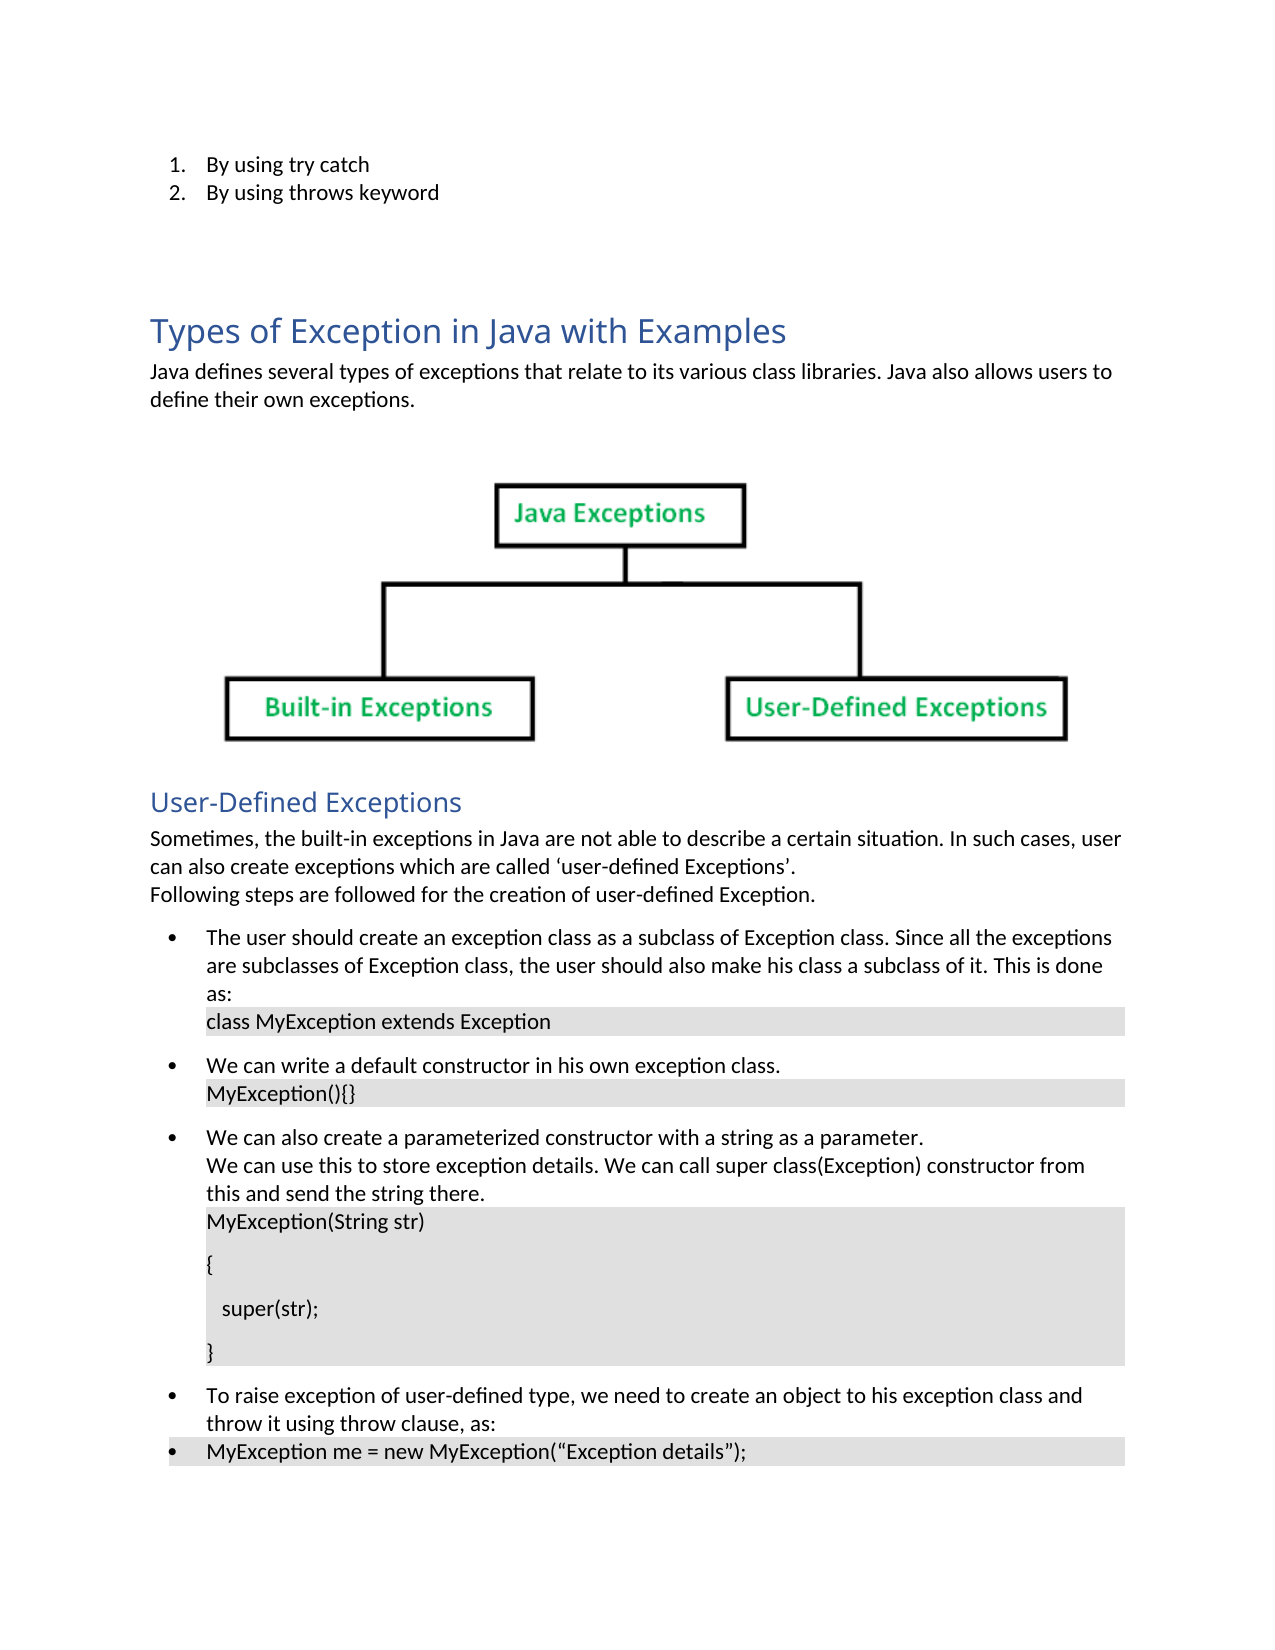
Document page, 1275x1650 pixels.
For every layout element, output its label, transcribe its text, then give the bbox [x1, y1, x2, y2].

text super(str); [206, 1294, 1125, 1322]
list MyException me = new MyException(“Exception details”); [169, 1437, 1125, 1466]
picture [150, 413, 1125, 769]
subtitle Types of Exception in Java with Examples [150, 308, 1125, 353]
text MyException(String str) [206, 1207, 1125, 1235]
text class MyException extends Exception [206, 1007, 1125, 1036]
text MyException(){} [206, 1079, 1125, 1107]
list The user should create an exception class as a subclass of Exception class. Since all the exceptions are subclasses of Exception class, the user should also make his class a subclass of it. This is done as: [169, 923, 1125, 1007]
list We can write a default constructor in his own exception class. [169, 1051, 1125, 1079]
list To raise exception of user-defined type, we need to create an object to his exception class and throw it using throw clause, as: [169, 1381, 1125, 1437]
subtitle User-Defined Exceptions [150, 784, 1125, 821]
list By using throws keyword [169, 178, 1125, 206]
text { [206, 1251, 1125, 1278]
list By using try catch [169, 150, 1125, 178]
text Sometimes, the built-in exceptions in Java are not able to describe a certain situation. In such cases, user can also create exceptions which are called ‘user-defined Exceptions’. Following steps are followed for the creation of user-defined Exception. [150, 824, 1125, 908]
text Java defines several types of exceptions that relate to its various class libraries. Java also allows users to define their own exceptions. [150, 357, 1125, 413]
list We can also create a parameterized constructor with a string as a parameter. We can use this to store exception details. We can call super class(Exception) constructor from this and send the string there. [169, 1123, 1125, 1207]
text } [206, 1338, 1125, 1366]
